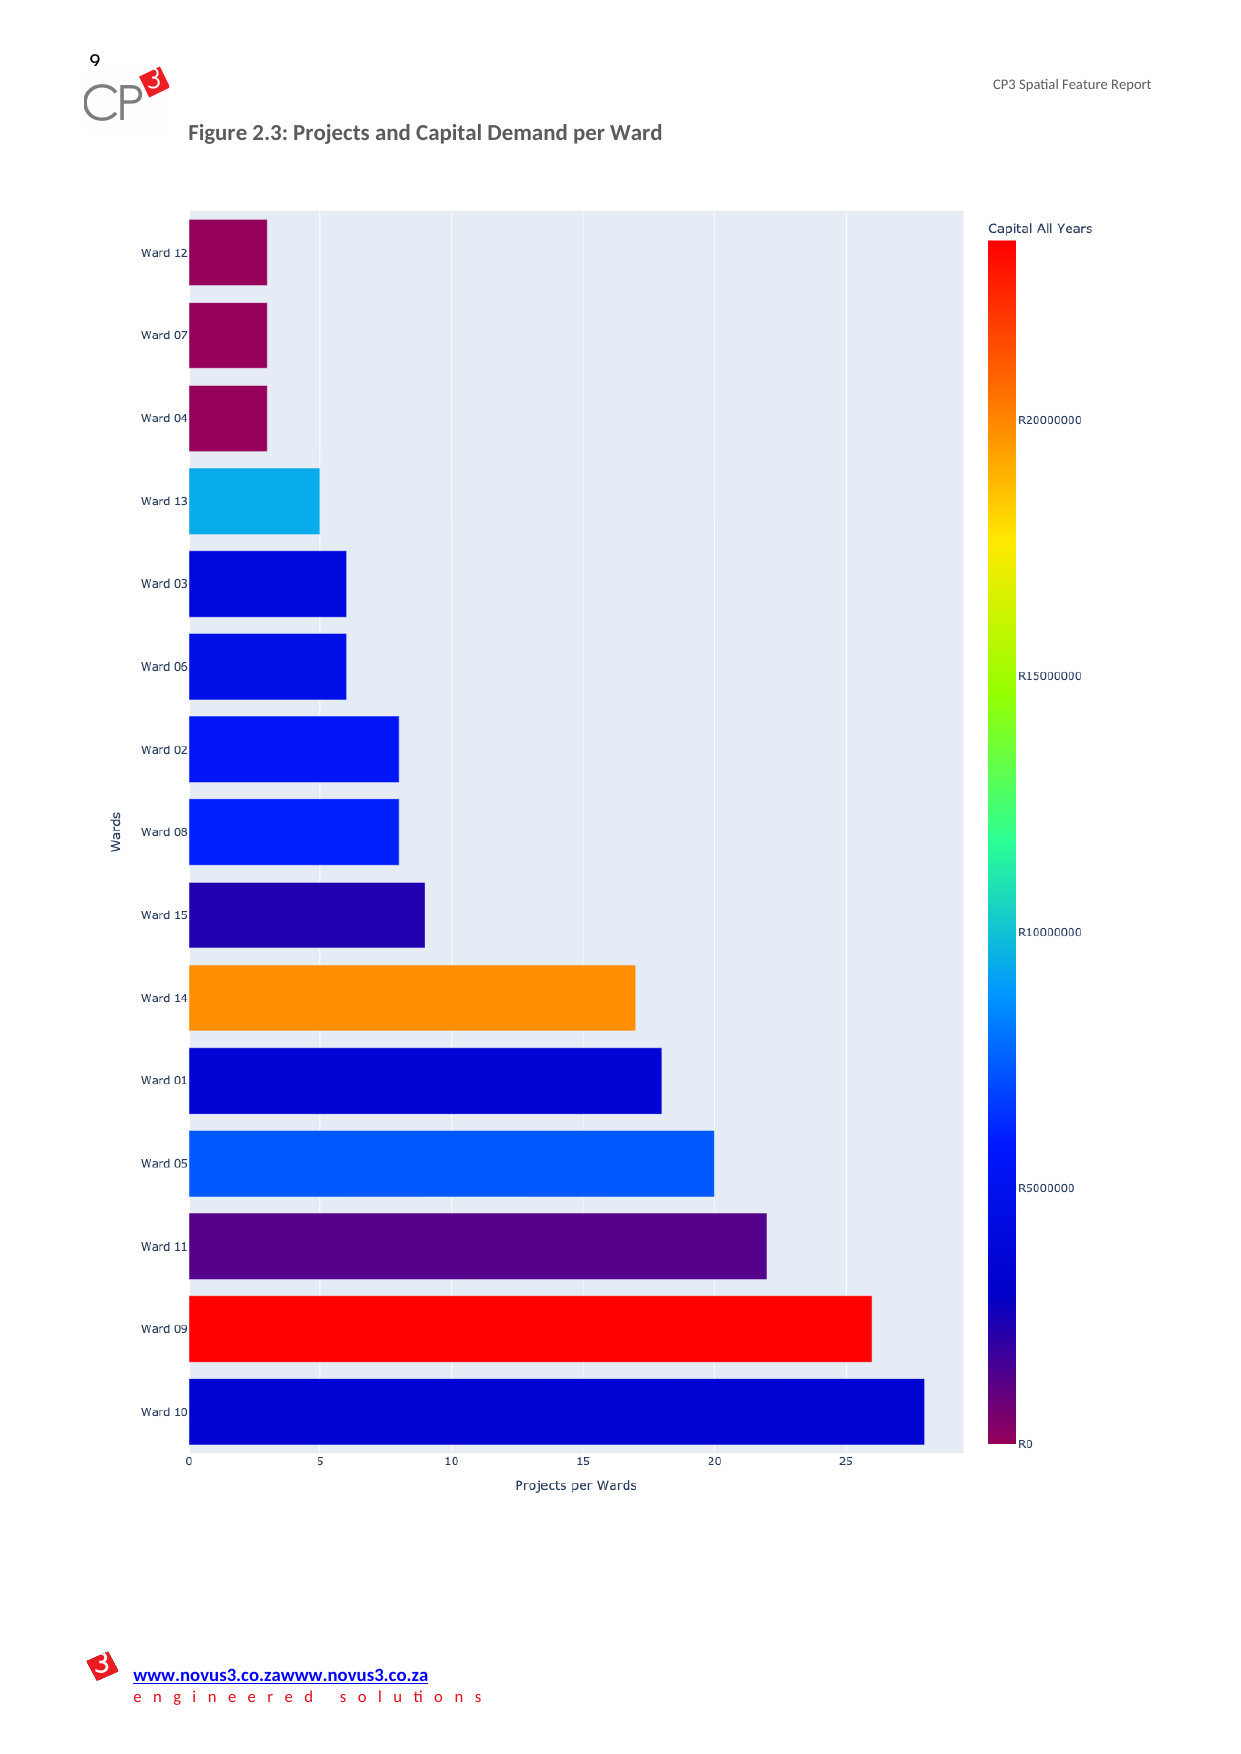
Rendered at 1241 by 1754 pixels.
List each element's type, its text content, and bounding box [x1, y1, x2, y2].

picture [107, 156, 1112, 1526]
picture [86, 1651, 119, 1681]
text Figure 2.3: Projects and Capital Demand per Ward [89, 118, 1152, 146]
picture [83, 66, 170, 132]
